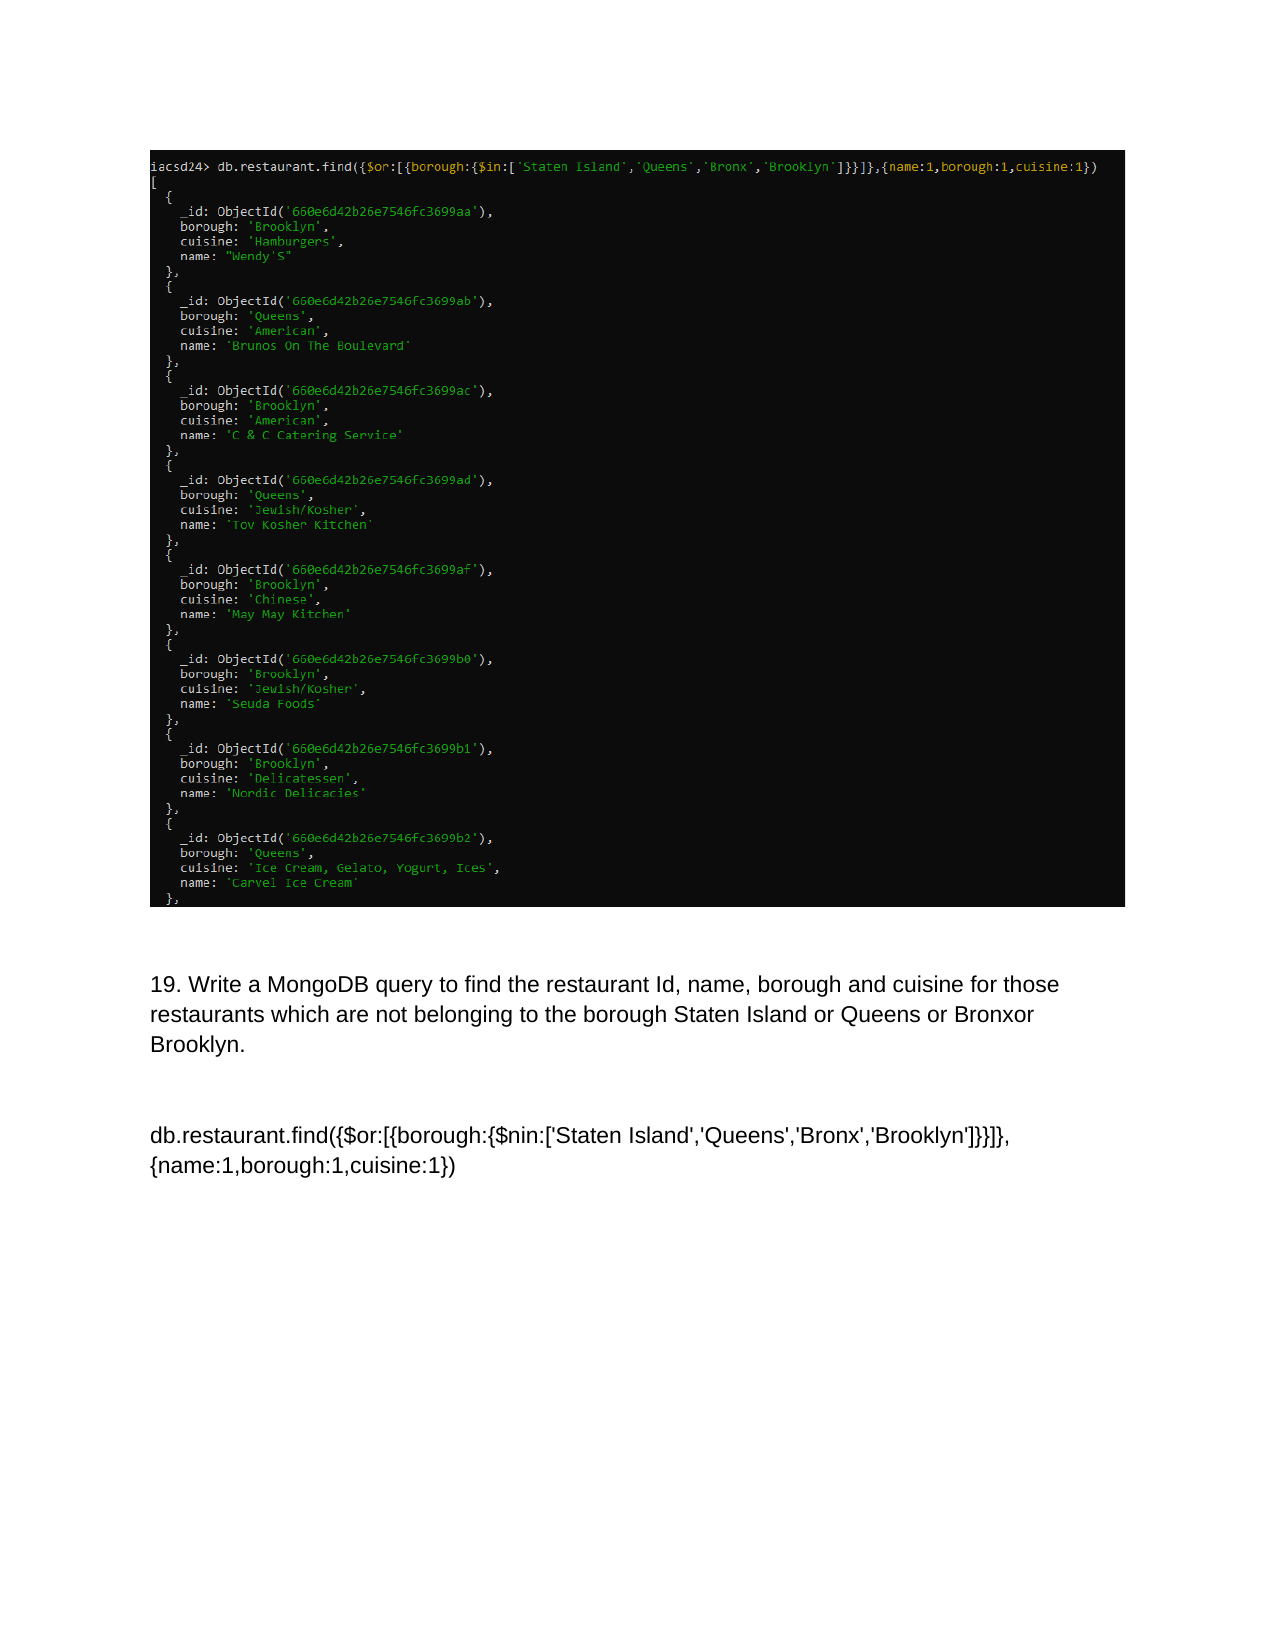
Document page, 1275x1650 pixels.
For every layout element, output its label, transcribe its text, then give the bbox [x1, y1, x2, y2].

text db.restaurant.find({$or:[{borough:{$nin:['Staten Island','Queens','Bronx','Brooklyn']}}]},{name:1,borough:1,cuisine:1}) [150, 1122, 1125, 1178]
text restaurants which are not belonging to the borough Staten Island or Queens or Bronxor [150, 1001, 1125, 1027]
text Brooklyn. [150, 1031, 1125, 1057]
picture [150, 150, 1125, 907]
text 19. Write a MongoDB query to find the restaurant Id, name, borough and cuisine for those [150, 971, 1125, 997]
